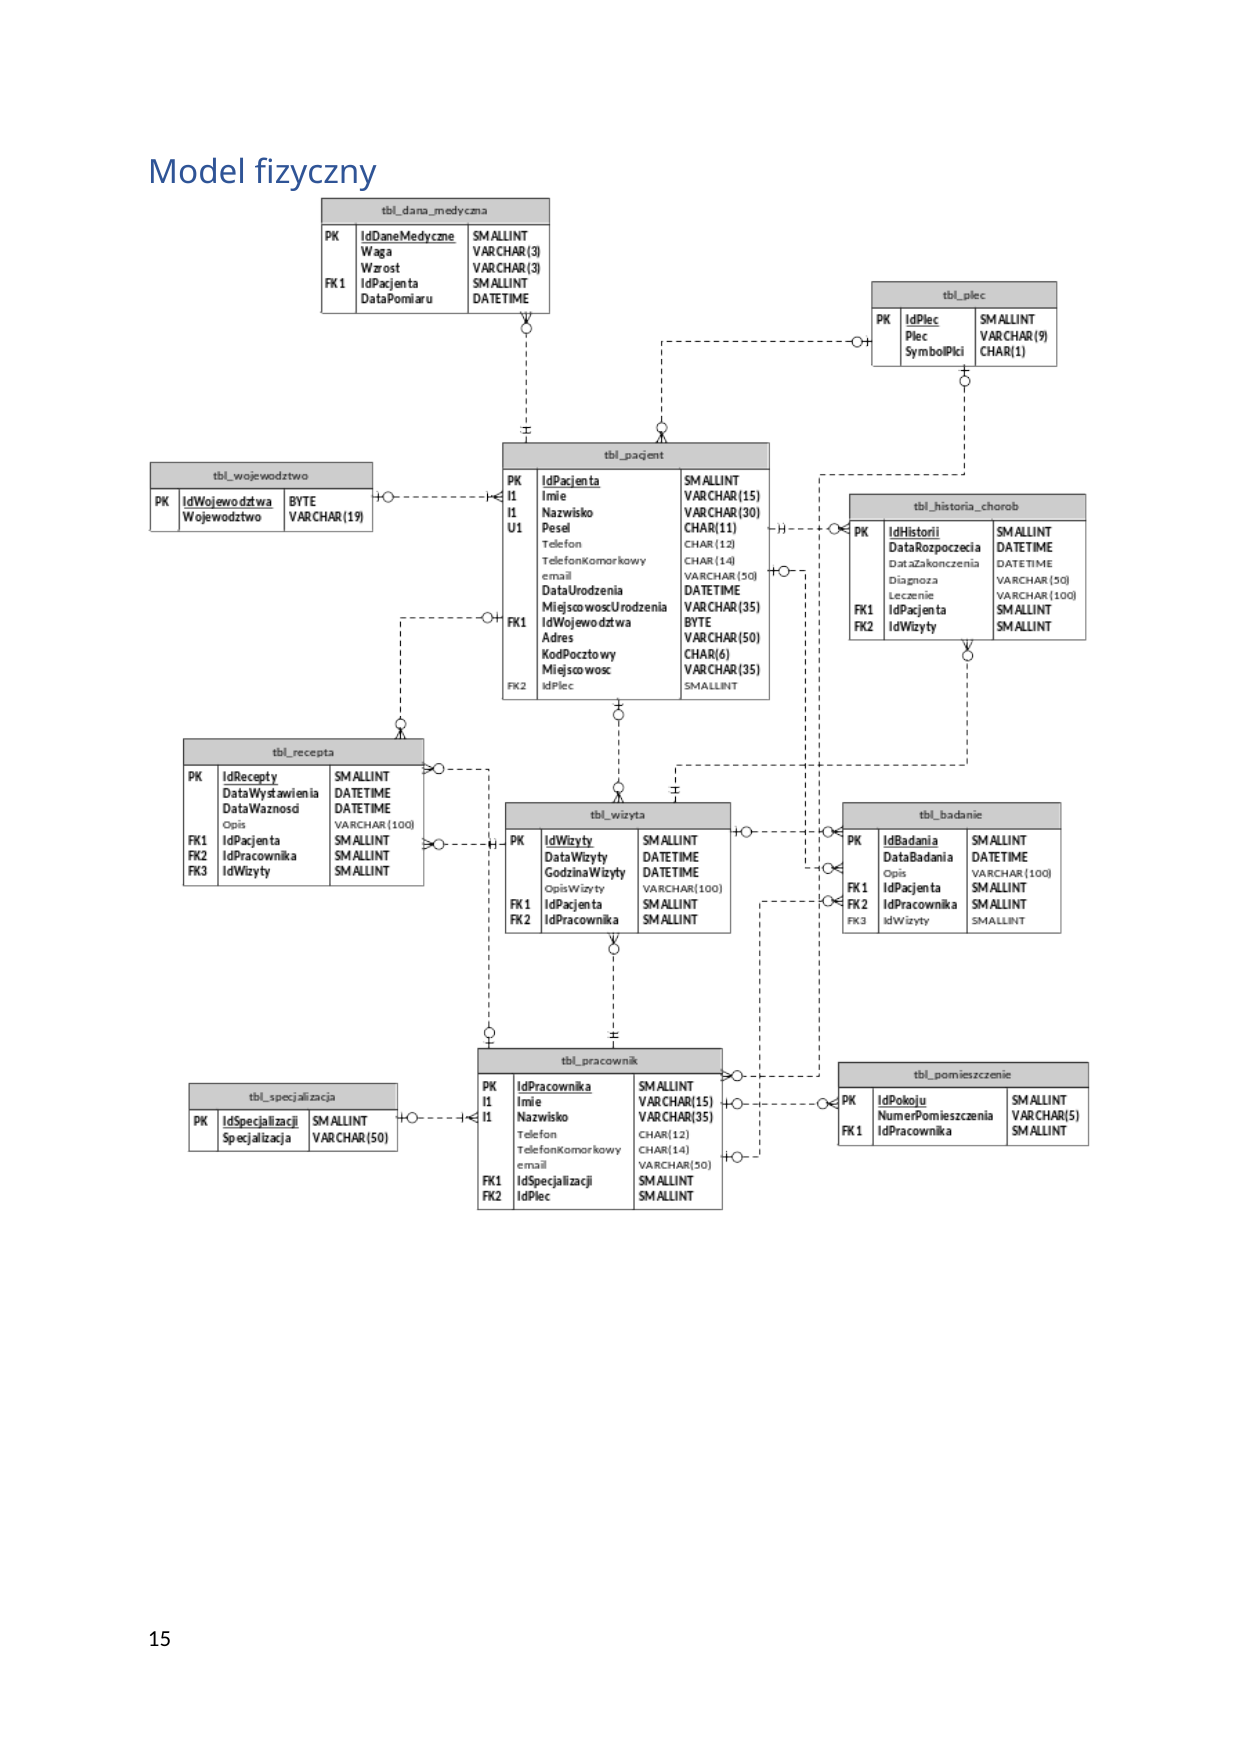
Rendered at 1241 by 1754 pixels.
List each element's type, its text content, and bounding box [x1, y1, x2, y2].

text Model fizyczny [148, 148, 1093, 1211]
